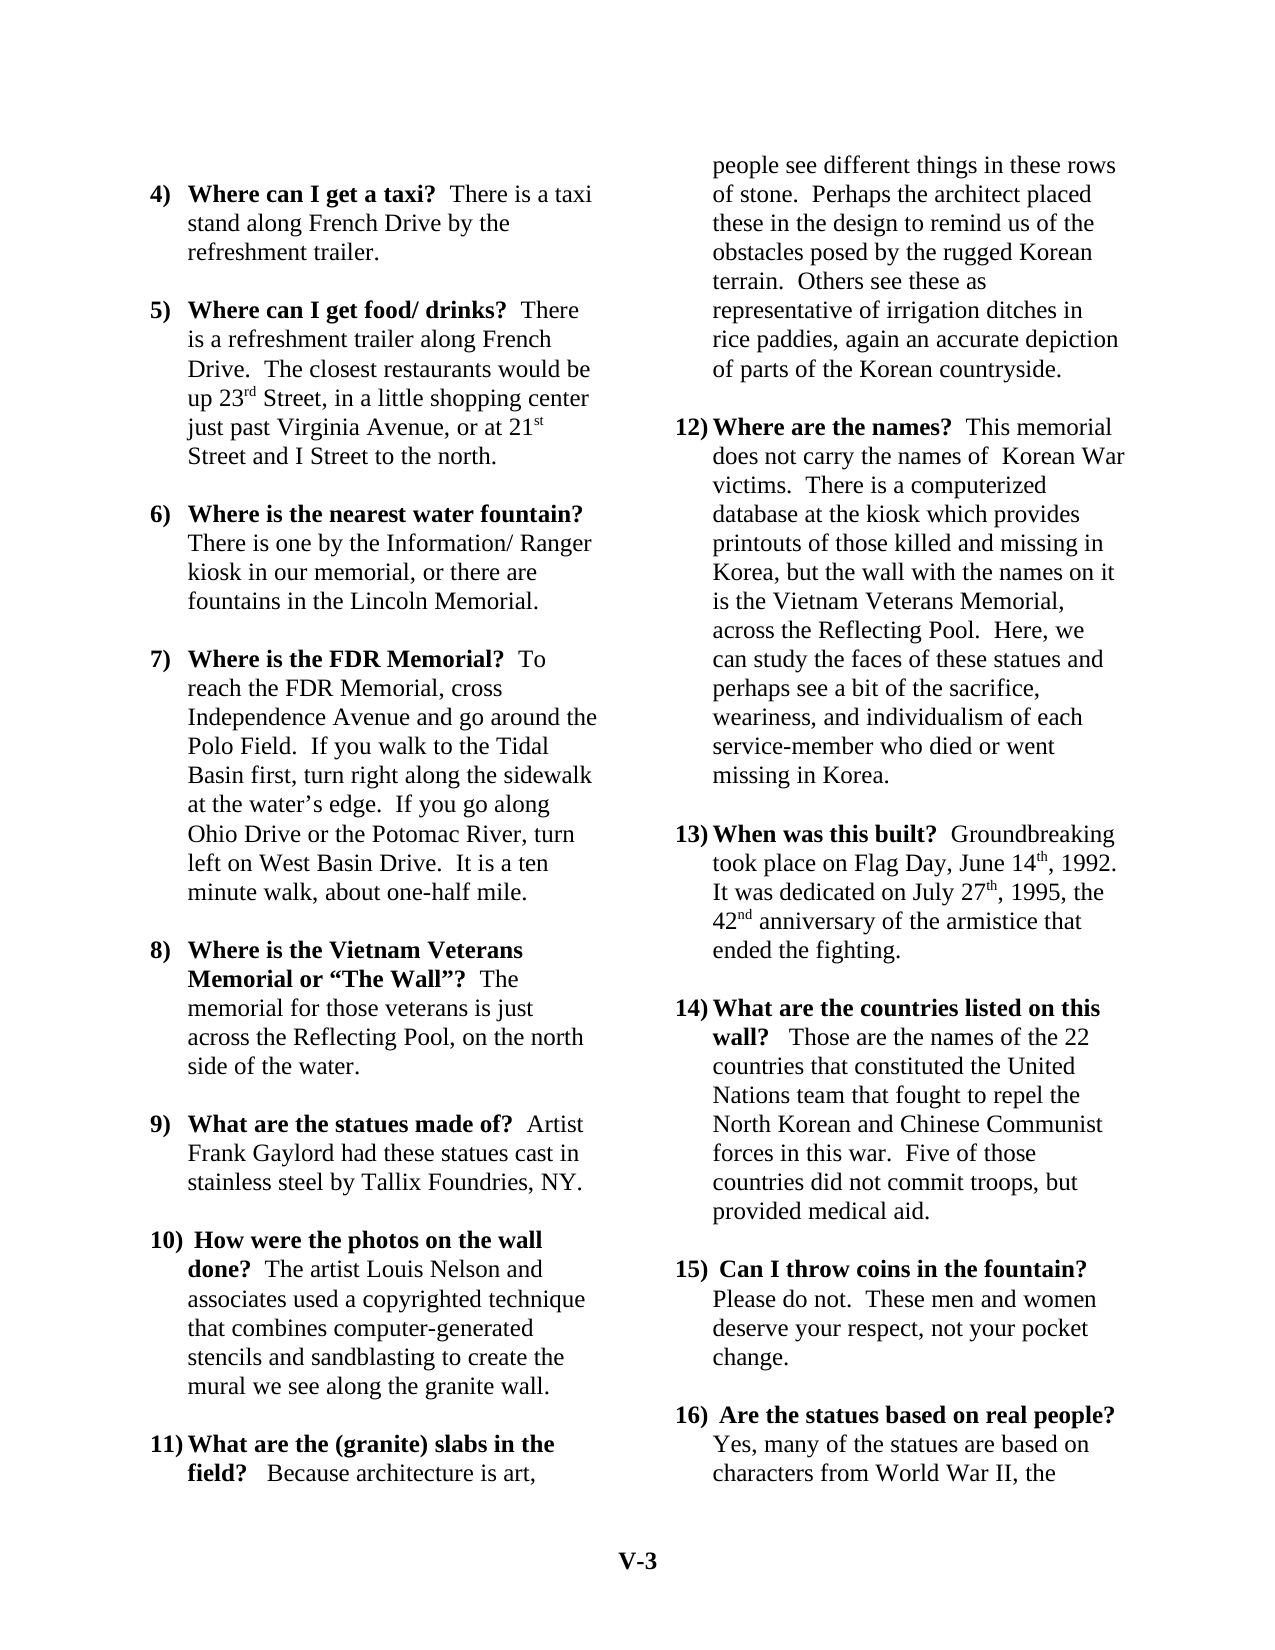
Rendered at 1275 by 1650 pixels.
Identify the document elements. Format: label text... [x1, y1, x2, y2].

list Where is the nearest water fountain? There is one by the Information/ Ranger kiosk in our memorial, or there are fountains in the Lincoln Memorial. [150, 499, 600, 615]
list What are the statues made of? Artist Frank Gaylord had these statues cast in stainless steel by Tallix Foundries, NY. [150, 1109, 600, 1196]
list Where can I get a taxi? There is a taxi stand along French Drive by the refreshment trailer. [150, 179, 600, 266]
list Where is the FDR Memorial? To reach the FDR Memorial, cross Independence Avenue and go around the Polo Field. If you walk to the Tidal Basin first, turn right along the sidewalk at the water’s edge. If you go along Ohio Drive or the Potomac River, turn left on West Basin Drive. It is a ten minute walk, about one-half mile. [150, 644, 600, 906]
list Where can I get food/ drinks? There is a refreshment trailer along French Drive. The closest restaurants would be up 23rd Street, in a little shopping center just past Virginia Avenue, or at 21st Street and I Street to the north. [150, 295, 600, 470]
list How were the photos on the wall done? The artist Louis Nelson and associates used a copyrighted technique that combines computer-generated stencils and sandblasting to create the mural we see along the granite wall. [150, 1225, 600, 1400]
list Where are the names? This memorial does not carry the names of Korean War victims. There is a computerized database at the kiosk which provides printouts of those killed and missing in Korea, but the wall with the names on it is the Vietnam Veterans Memorial, across the Reflecting Pool. Here, we can study the faces of these statues and perhaps see a bit of the sacrifice, weariness, and individualism of each service-member who died or went missing in Korea. [675, 412, 1125, 789]
list What are the (granite) slabs in the field? Because architecture is art, people see different things in these rows of stone. Perhaps the architect placed these in the design to remind us of the obstacles posed by the rugged Korean terrain. Others see these as representative of irrigation ditches in rice paddies, again an accurate depiction of parts of the Korean countryside. [675, 150, 1125, 382]
list When was this built? Groundbreaking took place on Flag Day, June 14th, 1992. It was dedicated on July 27th, 1995, the 42nd anniversary of the armistice that ended the fighting. [675, 818, 1125, 964]
list Can I throw coins in the fountain? Please do not. These men and women deserve your respect, not your pocket change. [675, 1254, 1125, 1371]
list What are the (granite) slabs in the field? Because architecture is art, people see different things in these rows of stone. Perhaps the architect placed these in the design to remind us of the obstacles posed by the rugged Korean terrain. Others see these as representative of irrigation ditches in rice paddies, again an accurate depiction of parts of the Korean countryside. [150, 1429, 600, 1487]
list Where is the Vietnam Veterans Memorial or “The Wall”? The memorial for those veterans is just across the Reflecting Pool, on the north side of the water. [150, 935, 600, 1080]
list What are the countries listed on this wall? Those are the names of the 22 countries that constituted the United Nations team that fought to repel the North Korean and Chinese Communist forces in this war. Five of those countries did not commit troops, but provided medical aid. [675, 993, 1125, 1225]
